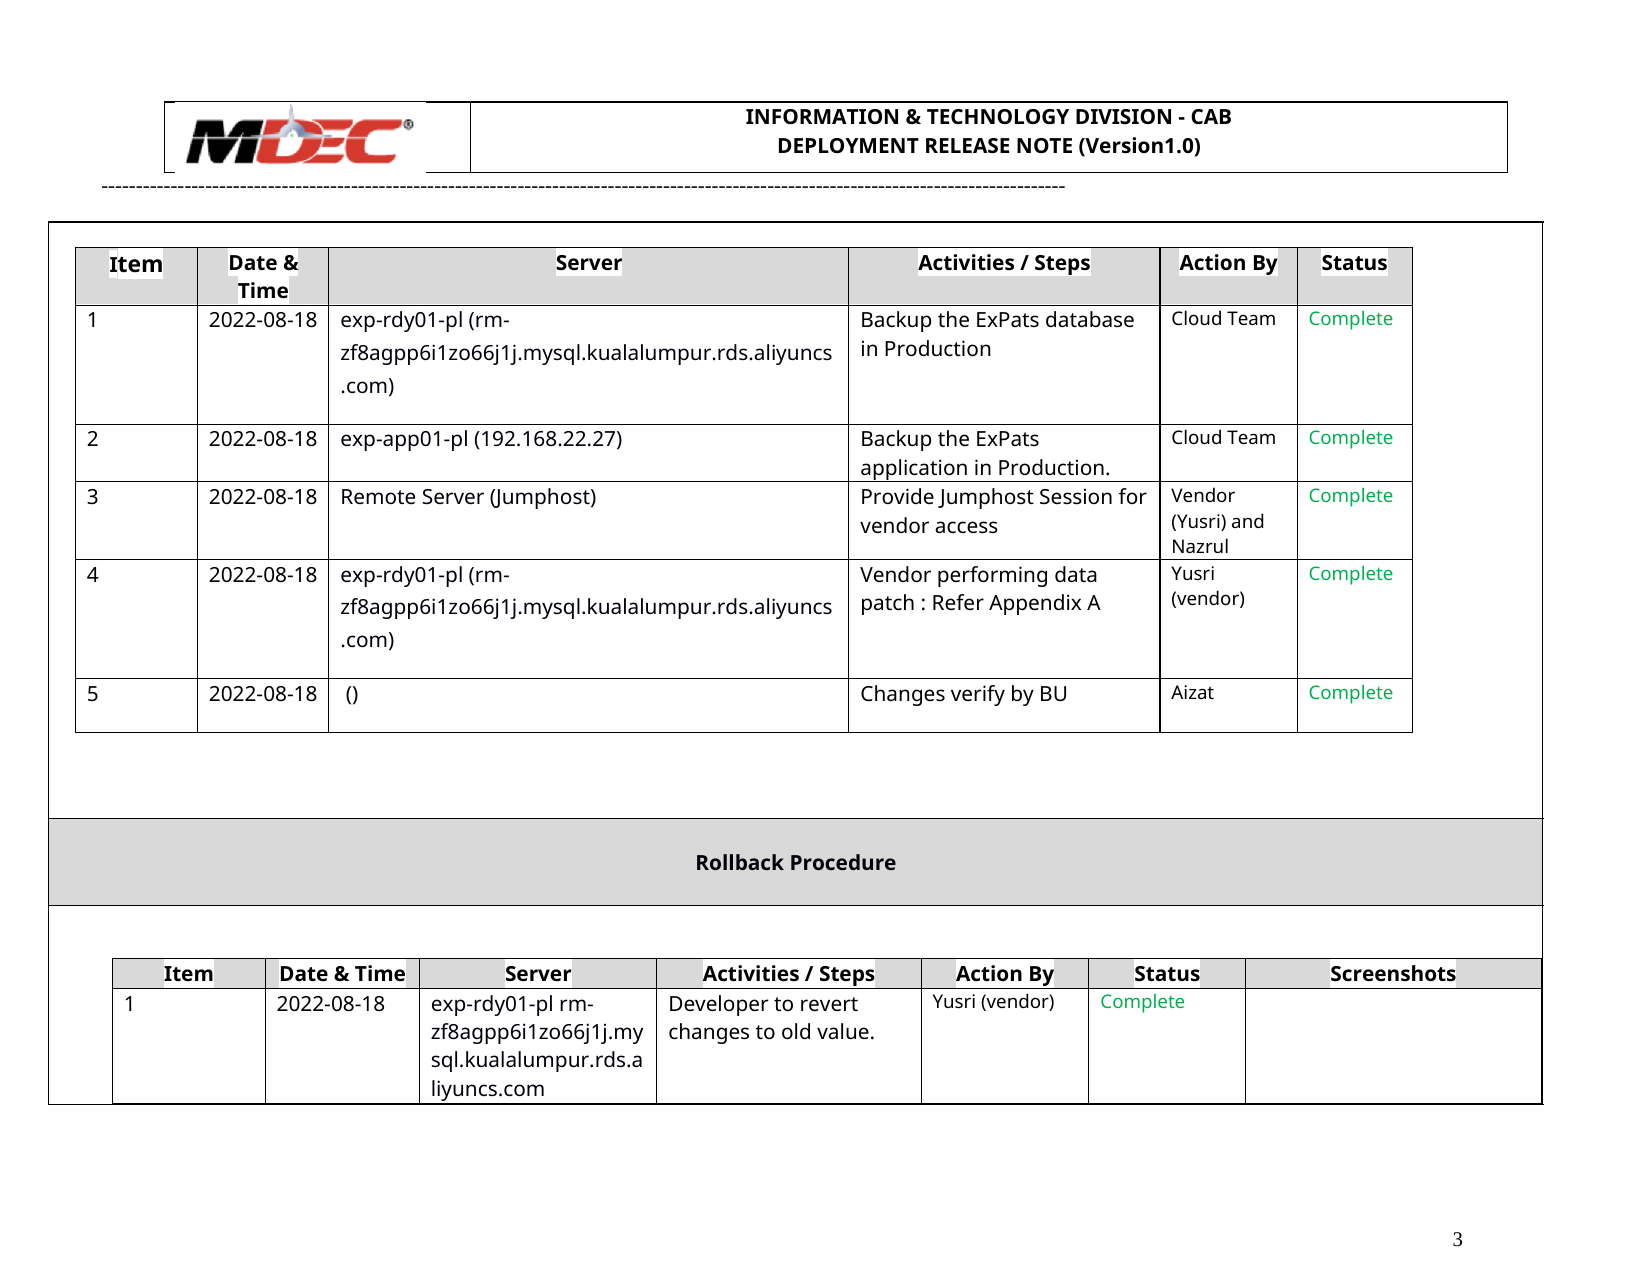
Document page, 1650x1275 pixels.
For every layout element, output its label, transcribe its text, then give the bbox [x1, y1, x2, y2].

table_cell Rollback Procedure [49, 819, 1542, 905]
picture [174, 102, 426, 173]
table_cell [49, 223, 1542, 818]
table_cell [49, 906, 1542, 1103]
